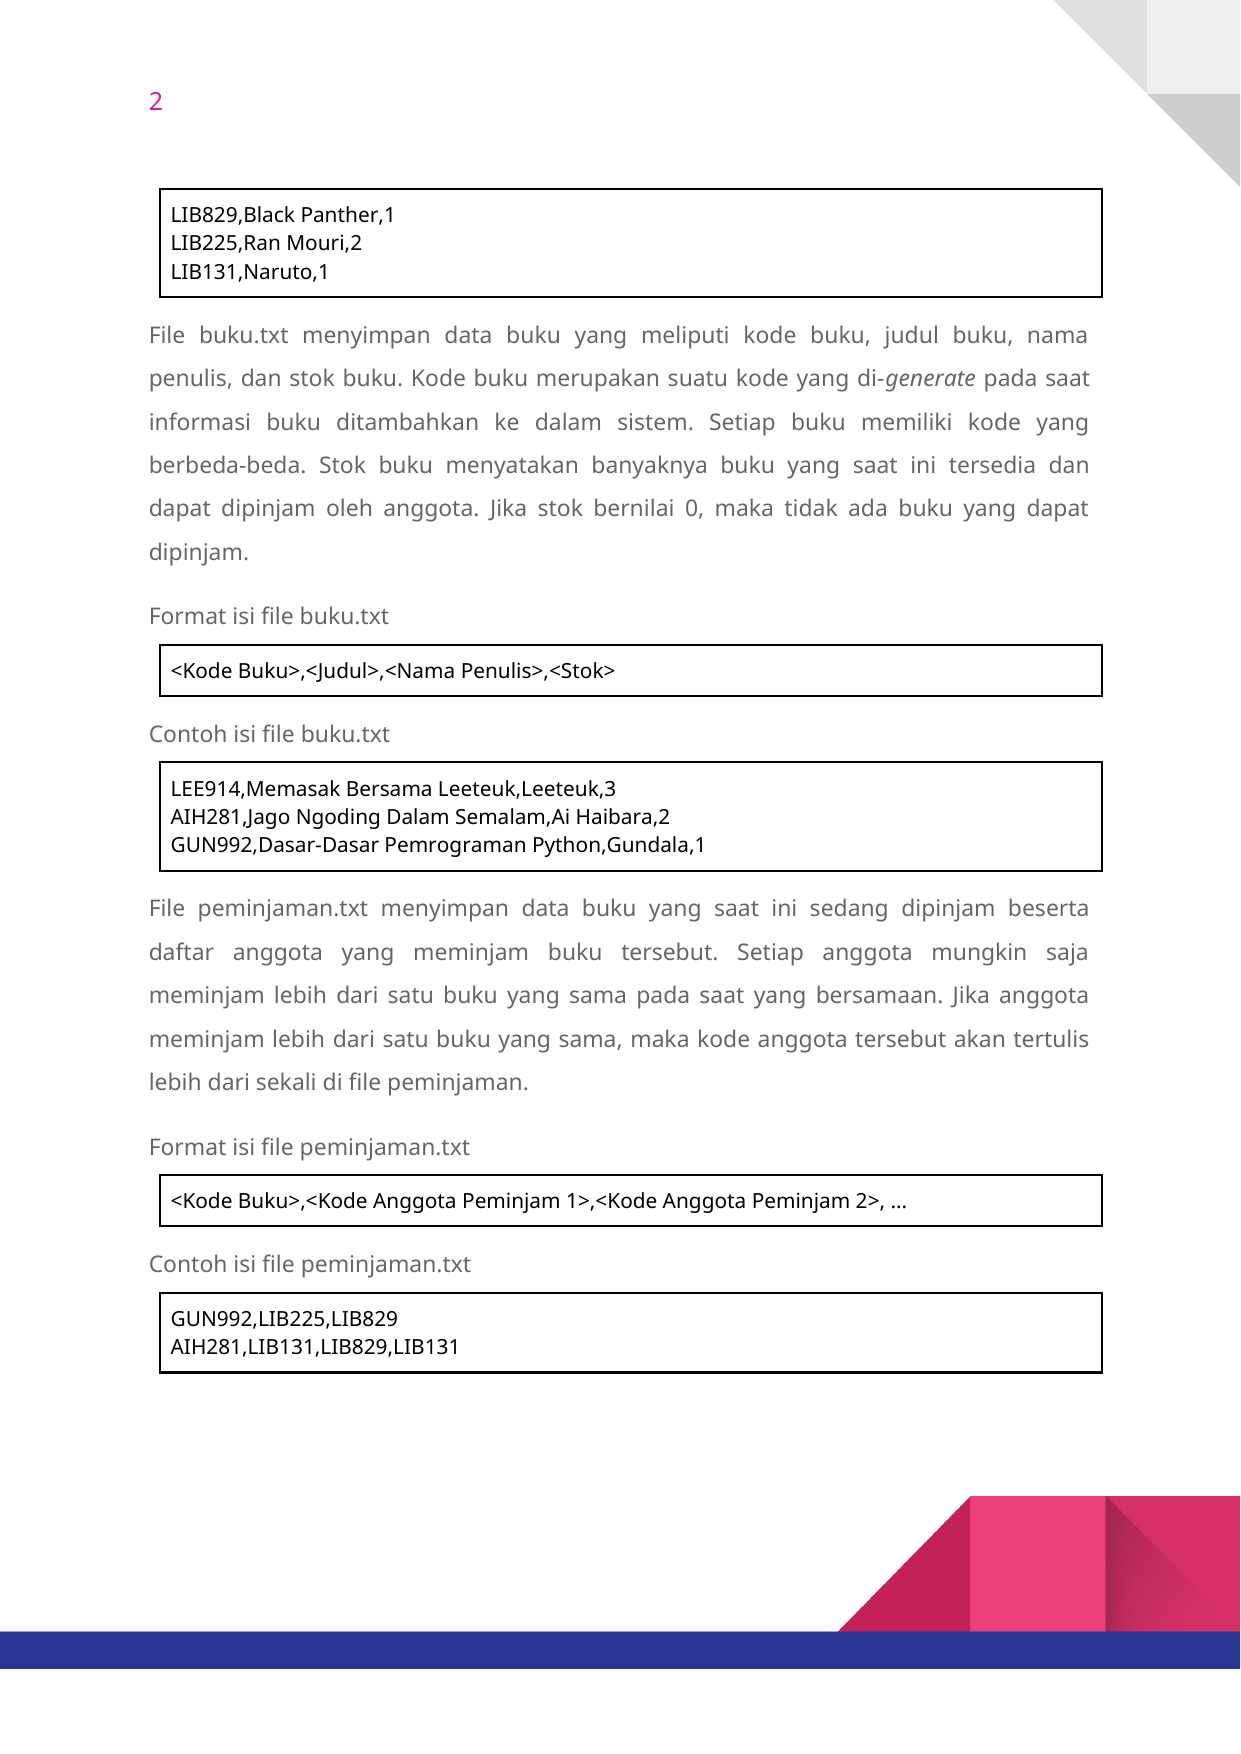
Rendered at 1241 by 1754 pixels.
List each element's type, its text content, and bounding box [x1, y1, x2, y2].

table_header <Kode Buku>,<Judul>,<Nama Penulis>,<Stok> [161, 646, 1101, 695]
picture [1052, 0, 1241, 188]
text File peminjaman.txt menyimpan data buku yang saat ini sedang dipinjam beserta daftar anggota yang meminjam buku tersebut. Setiap anggota mungkin saja meminjam lebih dari satu buku yang sama pada saat yang bersamaan. Jika anggota meminjam lebih dari satu buku yang sama, maka kode anggota tersebut akan tertulis lebih dari sekali di file peminjaman. [148, 892, 1090, 1097]
text File buku.txt menyimpan data buku yang meliputi kode buku, judul buku, nama penulis, dan stok buku. Kode buku merupakan suatu kode yang di-generate pada saat informasi buku ditambahkan ke dalam sistem. Setiap buku memiliki kode yang berbeda-beda. Stok buku menyatakan banyaknya buku yang saat ini tersedia dan dapat dipinjam oleh anggota. Jika stok bernilai 0, maka tidak ada buku yang dapat dipinjam. [148, 319, 1090, 567]
text Format isi file buku.txt [148, 600, 1090, 631]
text Format isi file peminjaman.txt [148, 1130, 1090, 1162]
table_header GUN992,LIB225,LIB829 AIH281,LIB131,LIB829,LIB131 [161, 1294, 1101, 1371]
table_header LIB829,Black Panther,1 LIB225,Ran Mouri,2 LIB131,Naruto,1 [161, 190, 1101, 296]
table_header <Kode Buku>,<Kode Anggota Peminjam 1>,<Kode Anggota Peminjam 2>, ... [161, 1176, 1101, 1225]
text Contoh isi file peminjaman.txt [148, 1248, 1090, 1279]
text Contoh isi file buku.txt [148, 718, 1090, 749]
picture [0, 1494, 1241, 1669]
table_header LEE914,Memasak Bersama Leeteuk,Leeteuk,3 AIH281,Jago Ngoding Dalam Semalam,Ai Haibara,2 GUN992,Dasar-Dasar Pemrograman Python,Gundala,1 [161, 763, 1101, 869]
